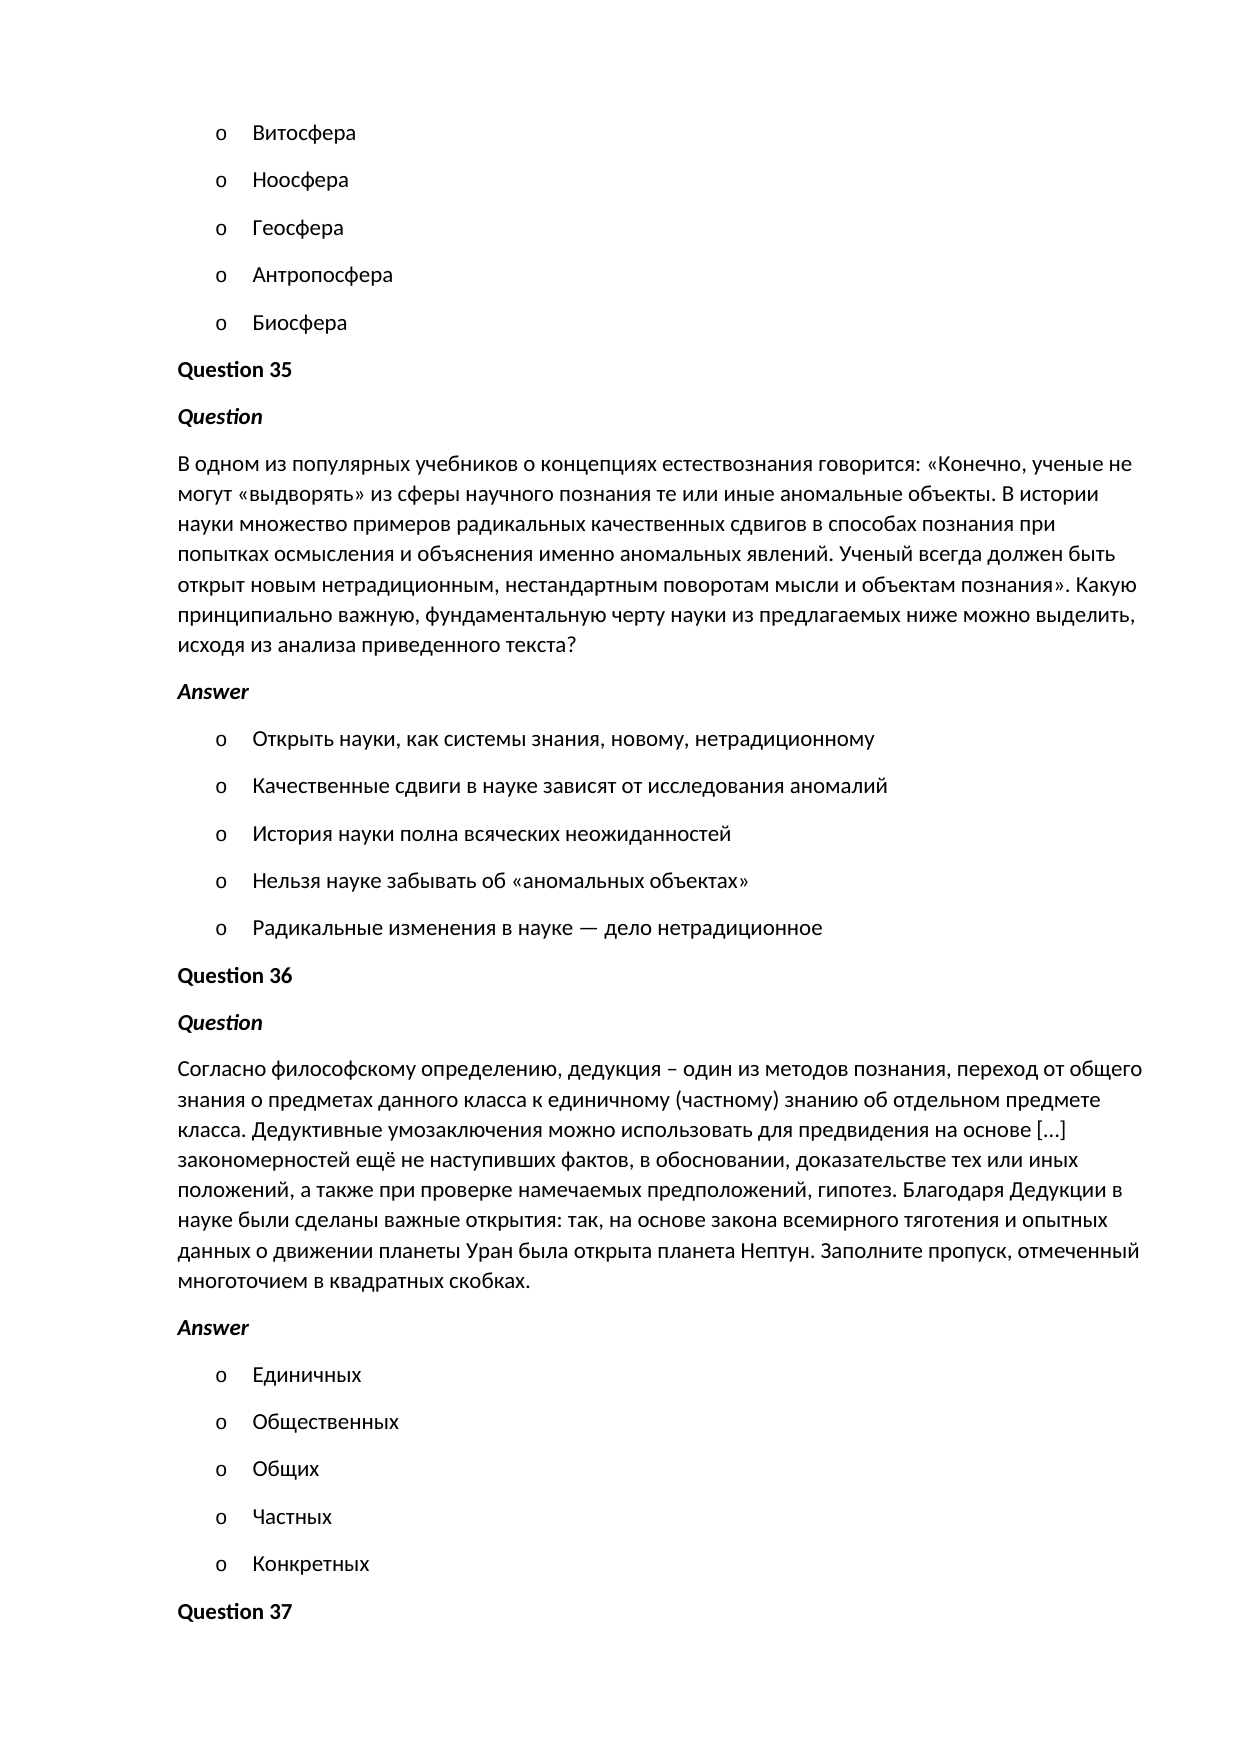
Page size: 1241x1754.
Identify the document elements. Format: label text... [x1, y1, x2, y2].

list Геосфера [215, 213, 1152, 241]
list Биосфера [215, 308, 1152, 336]
list Конкретных [215, 1549, 1152, 1578]
list Общих [215, 1454, 1152, 1483]
text Question 36 [177, 961, 1152, 989]
list Качественные сдвиги в науке зависят от исследования аномалий [215, 771, 1152, 800]
list Общественных [215, 1407, 1152, 1436]
list Нельзя науке забывать об «аномальных объектах» [215, 866, 1152, 894]
list Частных [215, 1502, 1152, 1531]
list Ноосфера [215, 166, 1152, 194]
list Витосфера [215, 118, 1152, 147]
list История науки полна всяческих неожиданностей [215, 819, 1152, 847]
text В одном из популярных учебников о концепциях естествознания говорится: «Конечно, ученые не могут «выдворять» из сферы научного познания те или иные аномальные объекты. В истории науки множество примеров радикальных качественных сдвигов в способах познания при попытках осмысления и объяснения именно аномальных явлений. Ученый всегда должен быть открыт новым нетрадиционным, нестандартным поворотам мысли и объектам познания». Какую принципиально важную, фундаментальную черту науки из предлагаемых ниже можно выделить, исходя из анализа приведенного текста? [177, 449, 1152, 658]
text Question [177, 402, 1152, 430]
list Открыть науки, как системы знания, новому, нетрадиционному [215, 724, 1152, 752]
list Радикальные изменения в науке — дело нетрадиционное [215, 913, 1152, 942]
text Question [177, 1008, 1152, 1036]
text Question 35 [177, 355, 1152, 383]
text Question 37 [177, 1597, 1152, 1625]
list Единичных [215, 1360, 1152, 1388]
text Согласно философскому определению, дедукция – один из методов познания, переход от общего знания о предметах данного класса к единичному (частному) знанию об отдельном предмете класса. Дедуктивные умозаключения можно использовать для предвидения на основе […] закономерностей ещё не наступивших фактов, в обосновании, доказательстве тех или иных положений, а также при проверке намечаемых предположений, гипотез. Благодаря Дедукции в науке были сделаны важные открытия: так, на основе закона всемирного тяготения и опытных данных о движении планеты Уран была открыта планета Нептун. Заполните пропуск, отмеченный многоточием в квадратных скобках. [177, 1054, 1152, 1294]
text Answer [177, 1313, 1152, 1341]
list Антропосфера [215, 260, 1152, 289]
text Answer [177, 677, 1152, 705]
